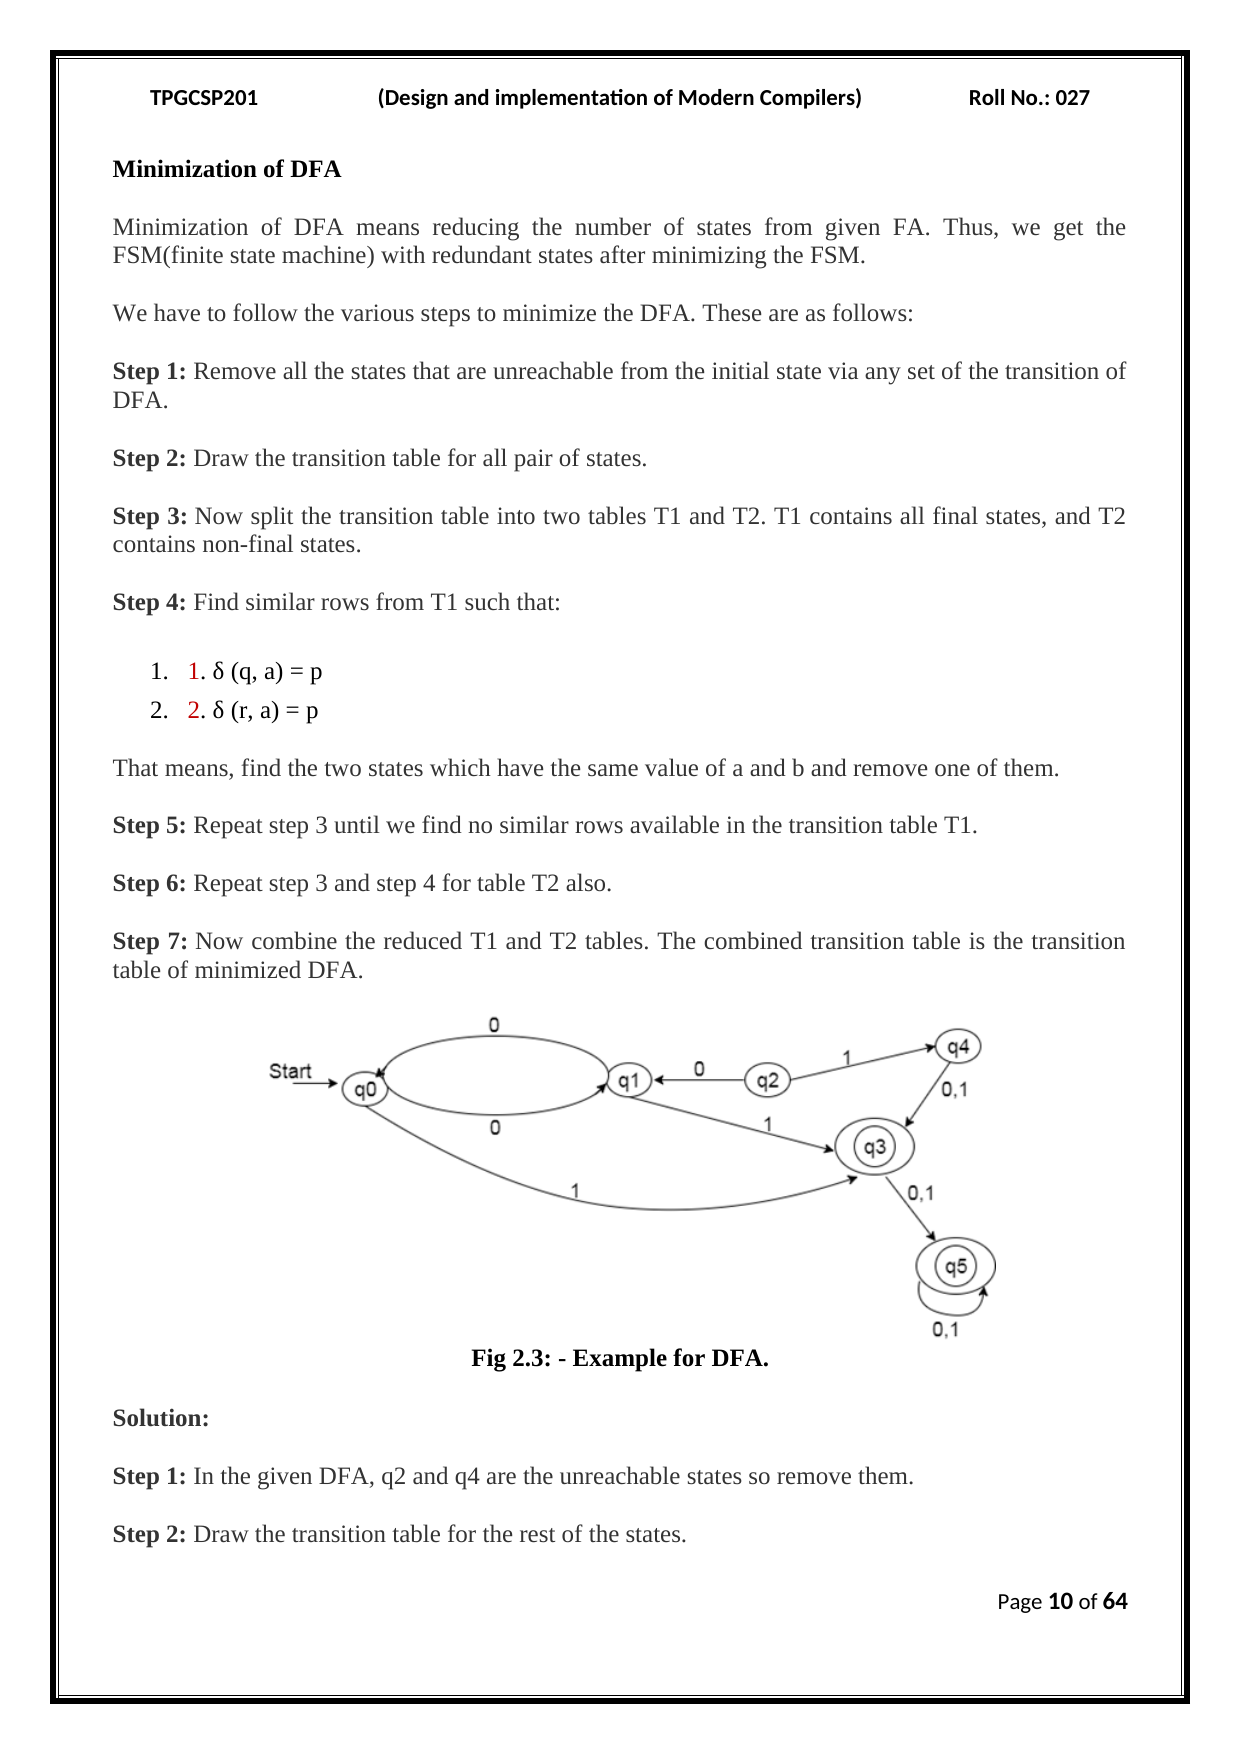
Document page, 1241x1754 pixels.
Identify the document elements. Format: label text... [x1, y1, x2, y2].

list 2. δ (r, a) = p [150, 684, 1128, 723]
picture [244, 1013, 996, 1341]
text Step 2: Draw the transition table for all pair of states. [112, 443, 1128, 472]
text Step 4: Find similar rows from T1 such that: [112, 587, 1128, 616]
text Step 7: Now combine the reduced T1 and T2 tables. The combined transition table is the transition table of minimized DFA. [112, 926, 1128, 984]
list 1. δ (q, a) = p [150, 645, 1128, 684]
text Step 1: Remove all the states that are unreachable from the initial state via any set of the transition of DFA. [112, 356, 1128, 414]
subtitle Minimization of DFA [112, 150, 1128, 182]
text Step 2: Draw the transition table for the rest of the states. [112, 1519, 1128, 1548]
text Step 3: Now split the transition table into two tables T1 and T2. T1 contains all final states, and T2 contains non-final states. [112, 501, 1128, 558]
text Step 5: Repeat step 3 until we find no similar rows available in the transition table T1. [112, 811, 1128, 839]
text Minimization of DFA means reducing the number of states from given FA. Thus, we get the FSM(finite state machine) with redundant states after minimizing the FSM. [112, 212, 1128, 269]
text Solution: [112, 1403, 1128, 1432]
text Step 1: In the given DFA, q2 and q4 are the unreachable states so remove them. [112, 1461, 1128, 1490]
text We have to follow the various steps to minimize the DFA. These are as follows: [112, 298, 1128, 327]
text Step 6: Repeat step 3 and step 4 for table T2 also. [112, 868, 1128, 897]
text That means, find the two states which have the same value of a and b and remove one of them. [112, 753, 1128, 781]
